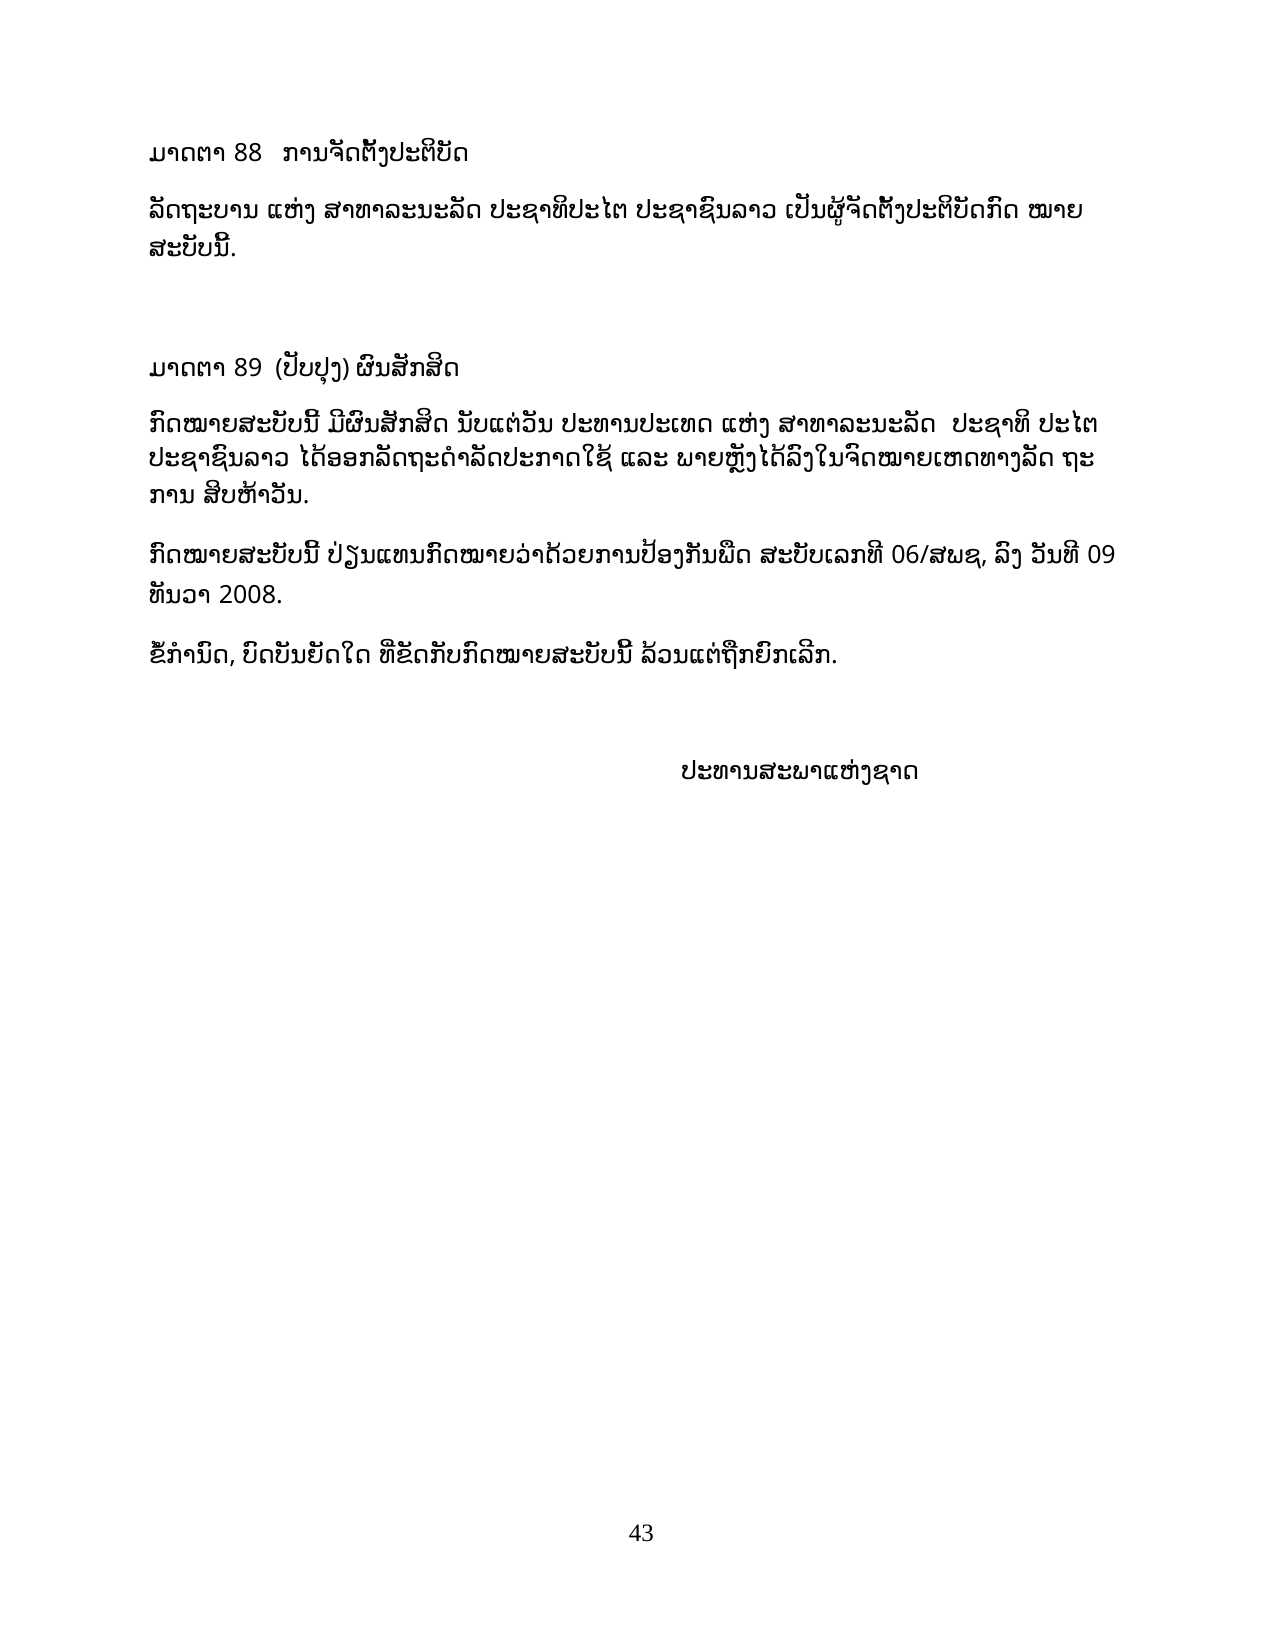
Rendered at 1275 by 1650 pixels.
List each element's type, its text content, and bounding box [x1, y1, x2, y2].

text ຂໍ້ກຳນົດ, ບົດບັນຍັດໃດ ທີ່ຂັດກັບກົດໝາຍສະບັບນີ້ ລ້ວນແຕ່ຖືກຍົກເລີກ. [148, 636, 1134, 670]
text ມາດຕາ 89 (ປັບປຸງ) ຜົນສັກສິດ [148, 349, 1134, 383]
text ກົດໝາຍສະບັບນີ້ ມີຜົນສັກສິດ ນັບແຕ່ວັນ ປະທານປະເທດ ແຫ່ງ ສາທາລະນະລັດ ປະຊາທິ ປະໄຕ ປະຊາຊົນລາວ ໄດ້ອອກລັດຖະດຳລັດປະກາດໃຊ້ ແລະ ພາຍຫຼັງໄດ້ລົງໃນຈົດໝາຍເຫດທາງລັດ ຖະການ ສິບຫ້າວັນ. [148, 409, 1134, 511]
text ປະທານສະພາແຫ່ງຊາດ [148, 756, 1134, 785]
text ມາດຕາ 88 ການຈັດຕັ້ງປະຕິບັດ [148, 135, 1134, 169]
text ລັດຖະບານ ແຫ່ງ ສາທາລະນະລັດ ປະຊາທິປະໄຕ ປະຊາຊົນລາວ ເປັນຜູ້ຈັດຕັ້ງປະຕິບັດກົດ ໝາຍສະບັບນີ້. [148, 195, 1134, 263]
text ກົດໝາຍສະບັບນີ້ ປ່ຽນແທນກົດໝາຍວ່າດ້ວຍການປ້ອງກັນພືດ ສະບັບເລກທີ 06/ສພຊ, ລົງ ວັນທີ 09 ທັນວາ 2008. [148, 537, 1134, 610]
